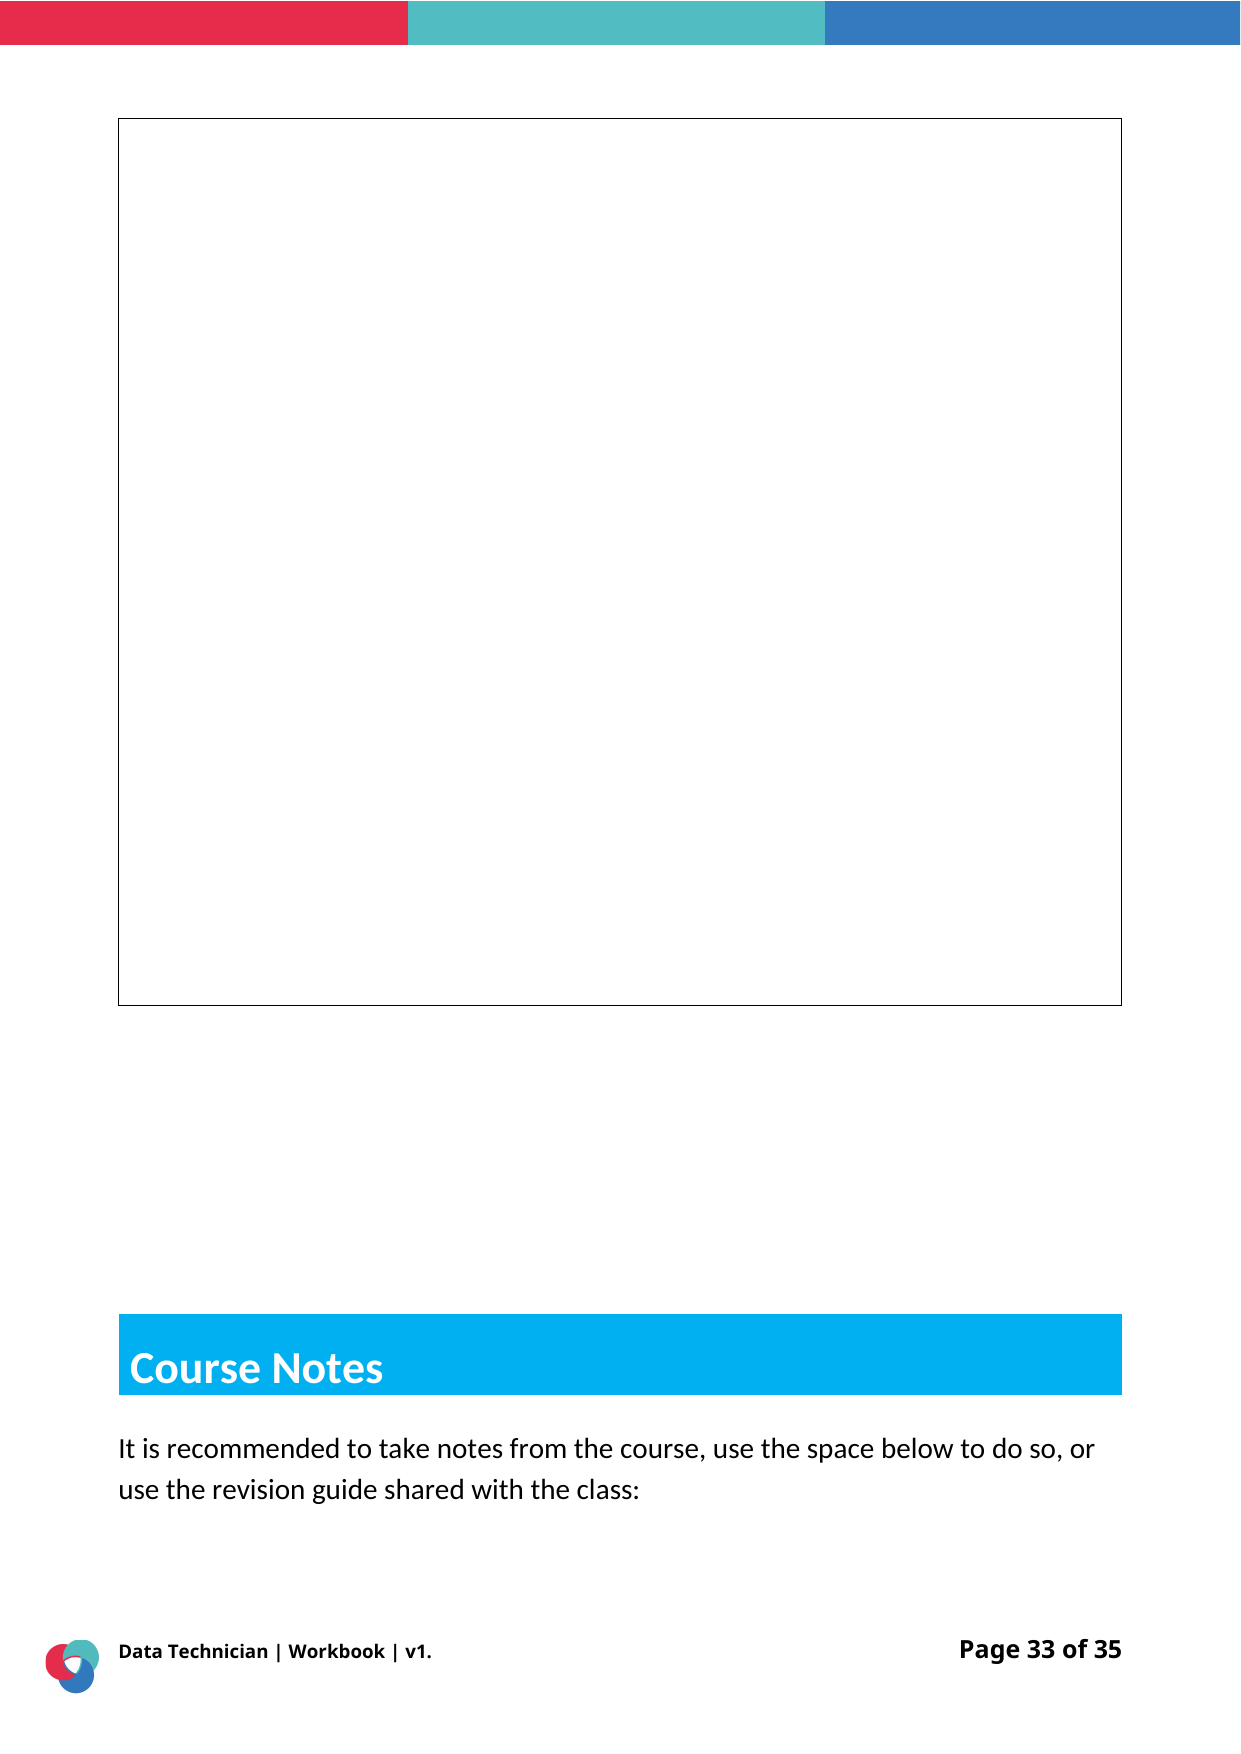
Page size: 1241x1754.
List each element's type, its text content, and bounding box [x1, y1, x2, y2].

picture [45, 1640, 100, 1694]
table_header Course Notes [119, 1314, 1122, 1395]
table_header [119, 119, 1121, 1005]
text It is recommended to take notes from the course, use the space below to do so, or use the revision guide shared with the class: [118, 1431, 1122, 1507]
